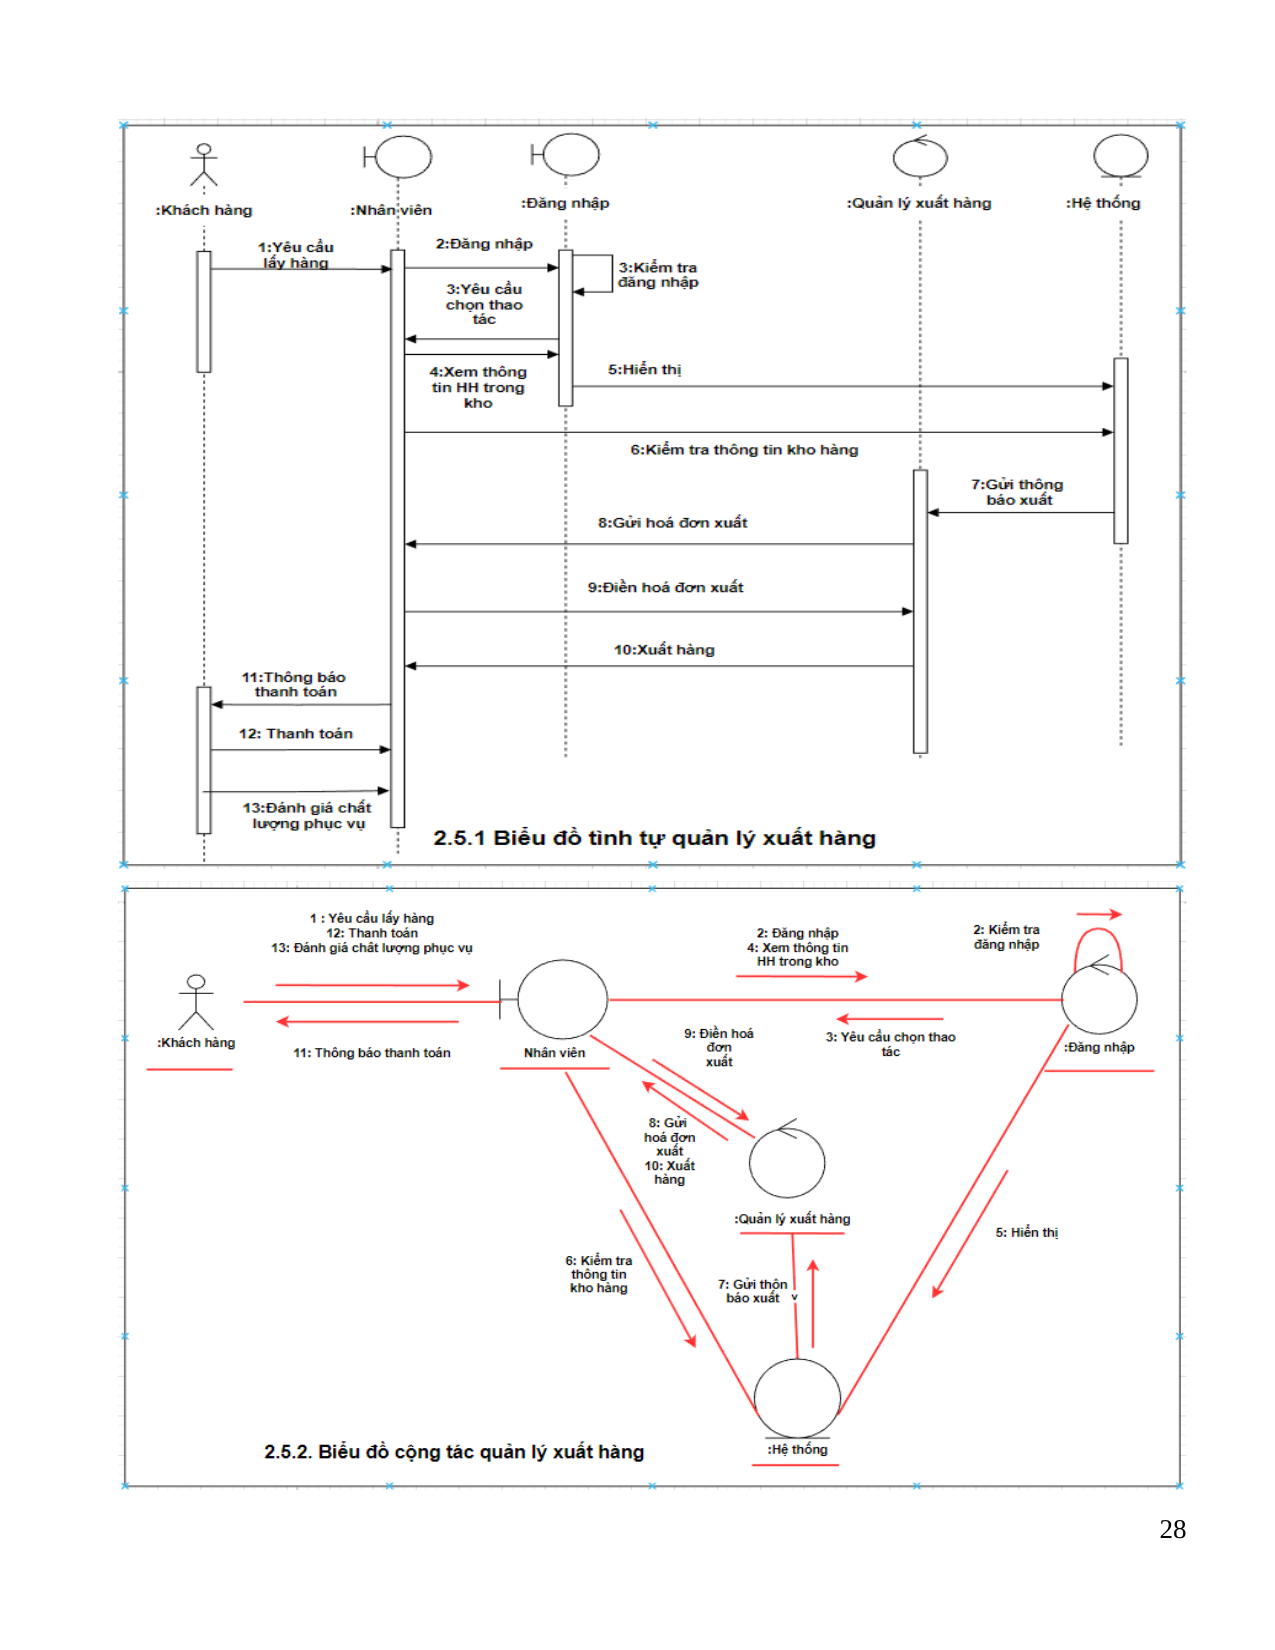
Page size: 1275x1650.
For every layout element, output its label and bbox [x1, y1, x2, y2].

picture [118, 118, 1187, 869]
picture [118, 881, 1187, 1490]
